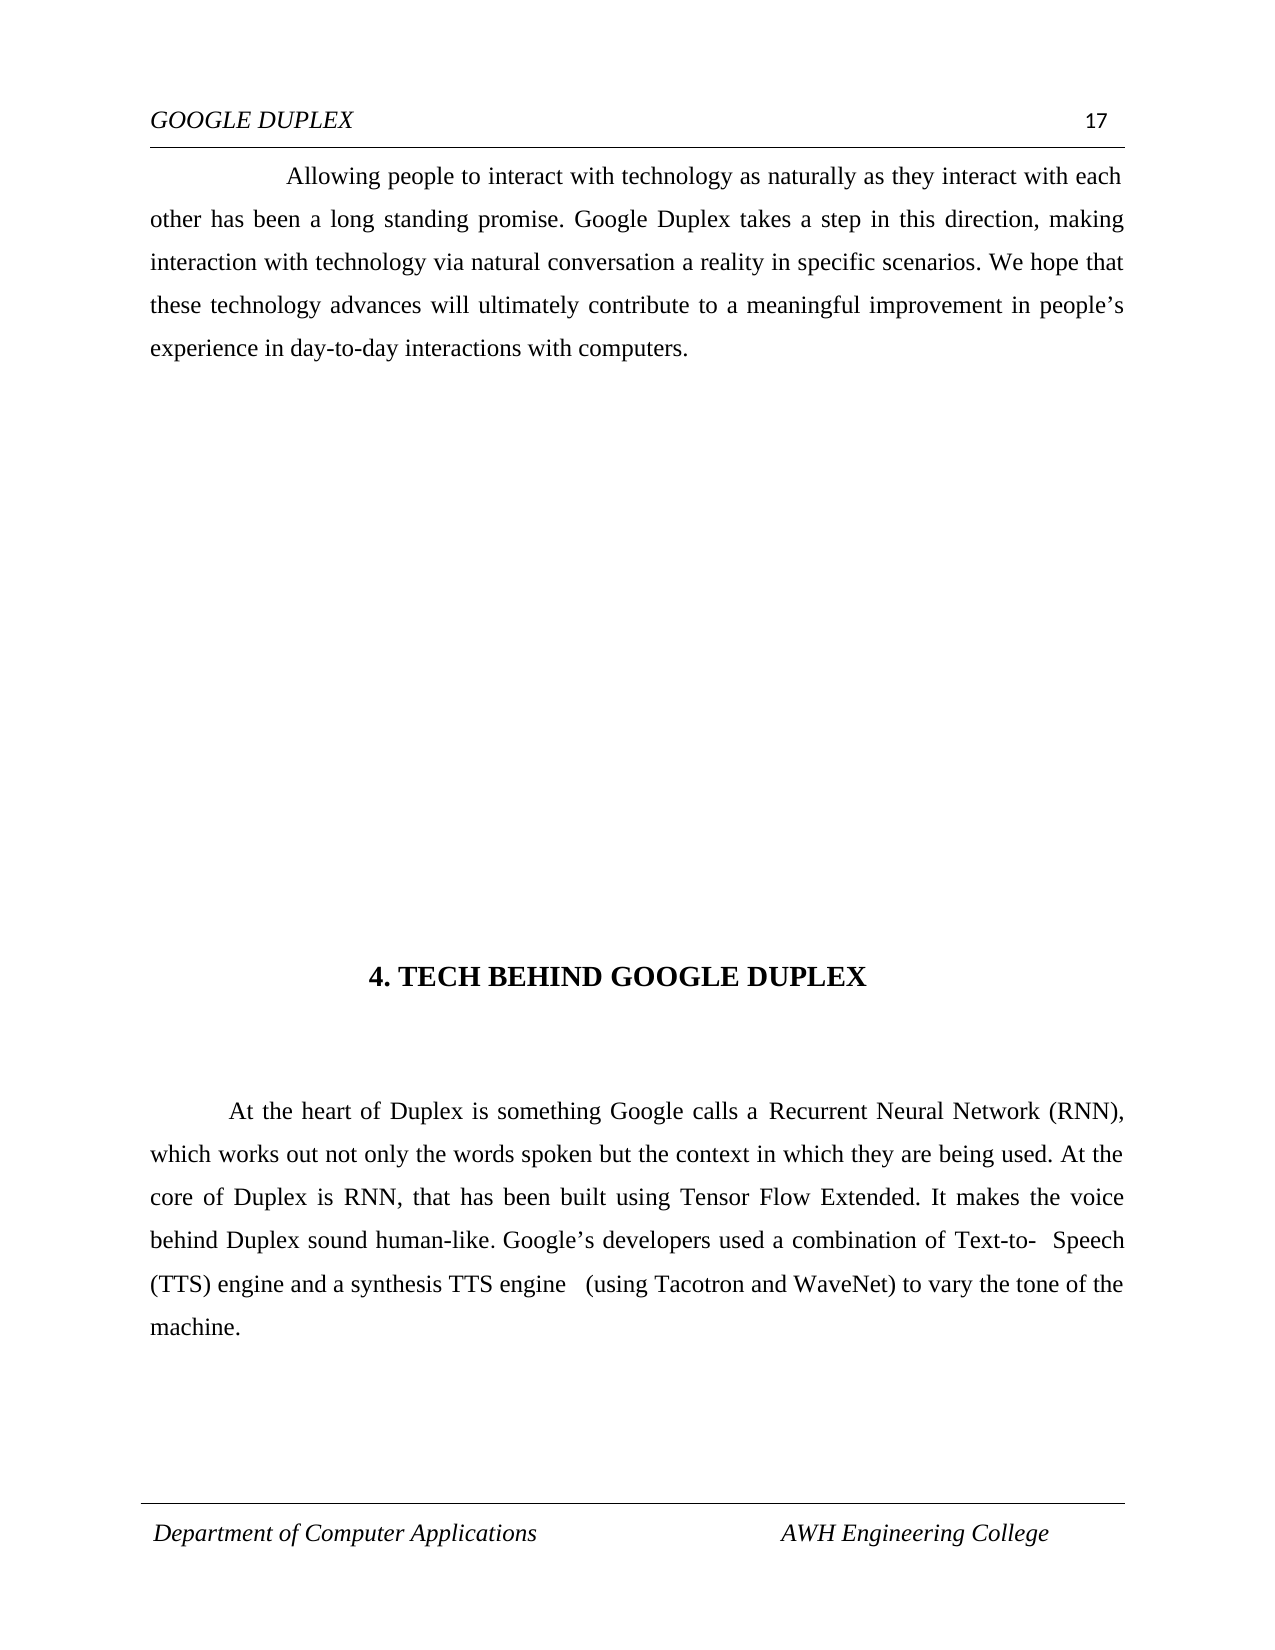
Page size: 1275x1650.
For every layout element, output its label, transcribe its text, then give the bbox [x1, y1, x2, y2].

text Allowing people to interact with technology as naturally as they interact with each other has been a long standing promise. Google Duplex takes a step in this direction, making interaction with technology via natural conversation a reality in specific scenarios. We hope that these technology advances will ultimately contribute to a meaningful improvement in people’s experience in day-to-day interactions with computers. [150, 161, 1125, 362]
text At the heart of Duplex is something Google calls a Recurrent Neural Network (RNN), which works out not only the words spoken but the context in which they are being used. At the core of Duplex is RNN, that has been built using Tensor Flow Extended. It makes the voice behind Duplex sound human-like. Google’s developers used a combination of Text-to- Speech (TTS) engine and a synthesis TTS engine (using Tacotron and WaveNet) to vary the tone of the machine. [150, 1096, 1125, 1341]
text 4. TECH BEHIND GOOGLE DUPLEX [150, 959, 1125, 993]
